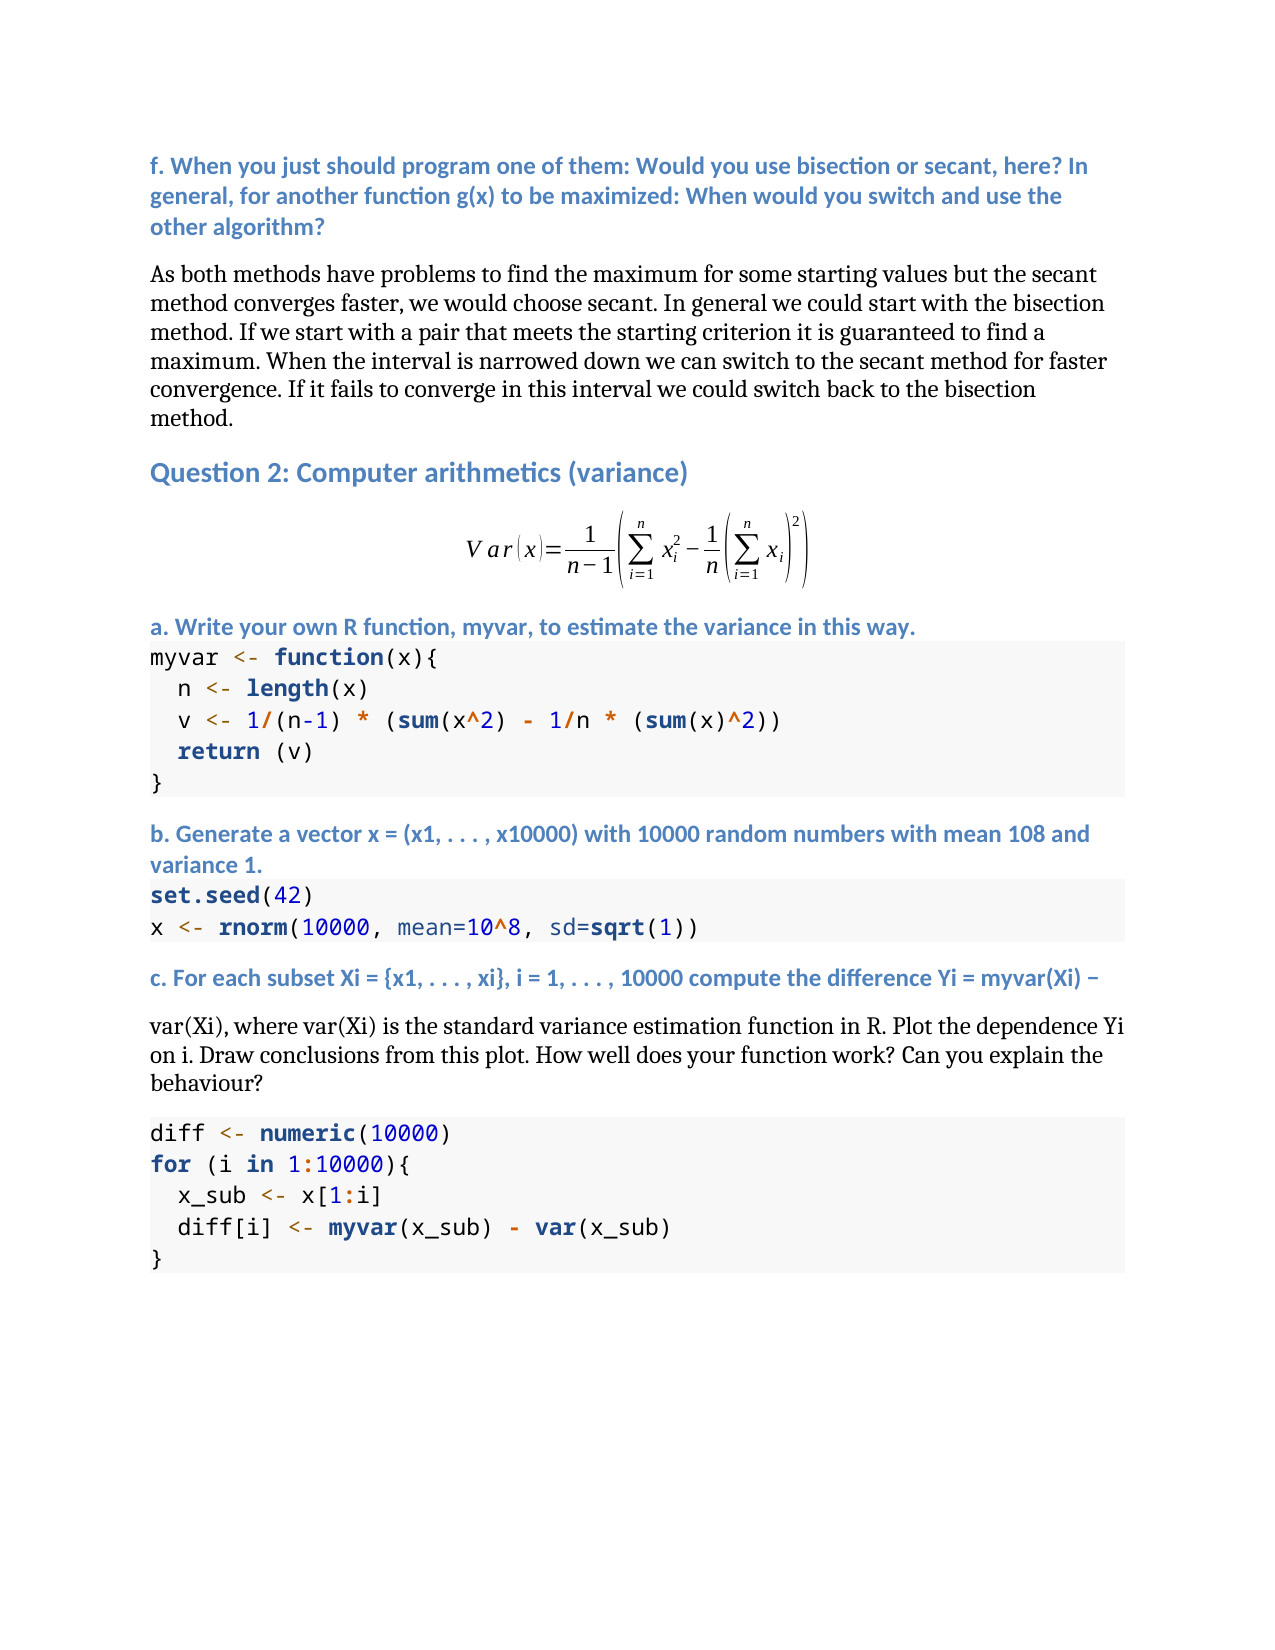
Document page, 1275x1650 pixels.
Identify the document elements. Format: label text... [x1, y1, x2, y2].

text myvar <- function(x){ n <- length(x) v <- 1/(n-1) * (sum(x^2) - 1/n * (sum(x)^2)) return (v) } [150, 641, 1125, 797]
subtitle f. When you just should program one of them: Would you use bisection or secant, here? In general, for another function g(x) to be maximized: When would you switch and use the other algorithm? [150, 150, 1125, 242]
text var(Xi), where var(Xi) is the standard variance estimation function in R. Plot the dependence Yi on i. Draw conclusions from this plot. How well does your function work? Can you explain the behaviour? [150, 1012, 1125, 1098]
text As both methods have problems to find the maximum for some starting values but the secant method converges faster, we would choose secant. In general we could start with the bisection method. If we start with a pair that meets the starting criterion it is guaranteed to find a maximum. When the interval is narrowed down we can switch to the secant method for faster convergence. If it fails to converge in this interval we could switch back to the bisection method. [150, 260, 1125, 433]
subtitle b. Generate a vector x = (x1, . . . , x10000) with 10000 random numbers with mean 108 and variance 1. [150, 818, 1125, 879]
subtitle c. For each subset Xi = {x1, . . . , xi}, i = 1, . . . , 10000 compute the difference Yi = myvar(Xi) − [150, 963, 1125, 993]
subtitle a. Write your own R function, myvar, to estimate the variance in this way. [150, 611, 1125, 641]
text diff <- numeric(10000) for (i in 1:10000){ x_sub <- x[1:i] diff[i] <- myvar(x_sub) - var(x_sub) } [164, 1117, 1125, 1273]
subtitle Question 2: Computer arithmetics (variance) [150, 454, 1125, 489]
text set.seed(42) x <- rnorm(10000, mean=10^8, sd=sqrt(1)) [315, 879, 1125, 942]
